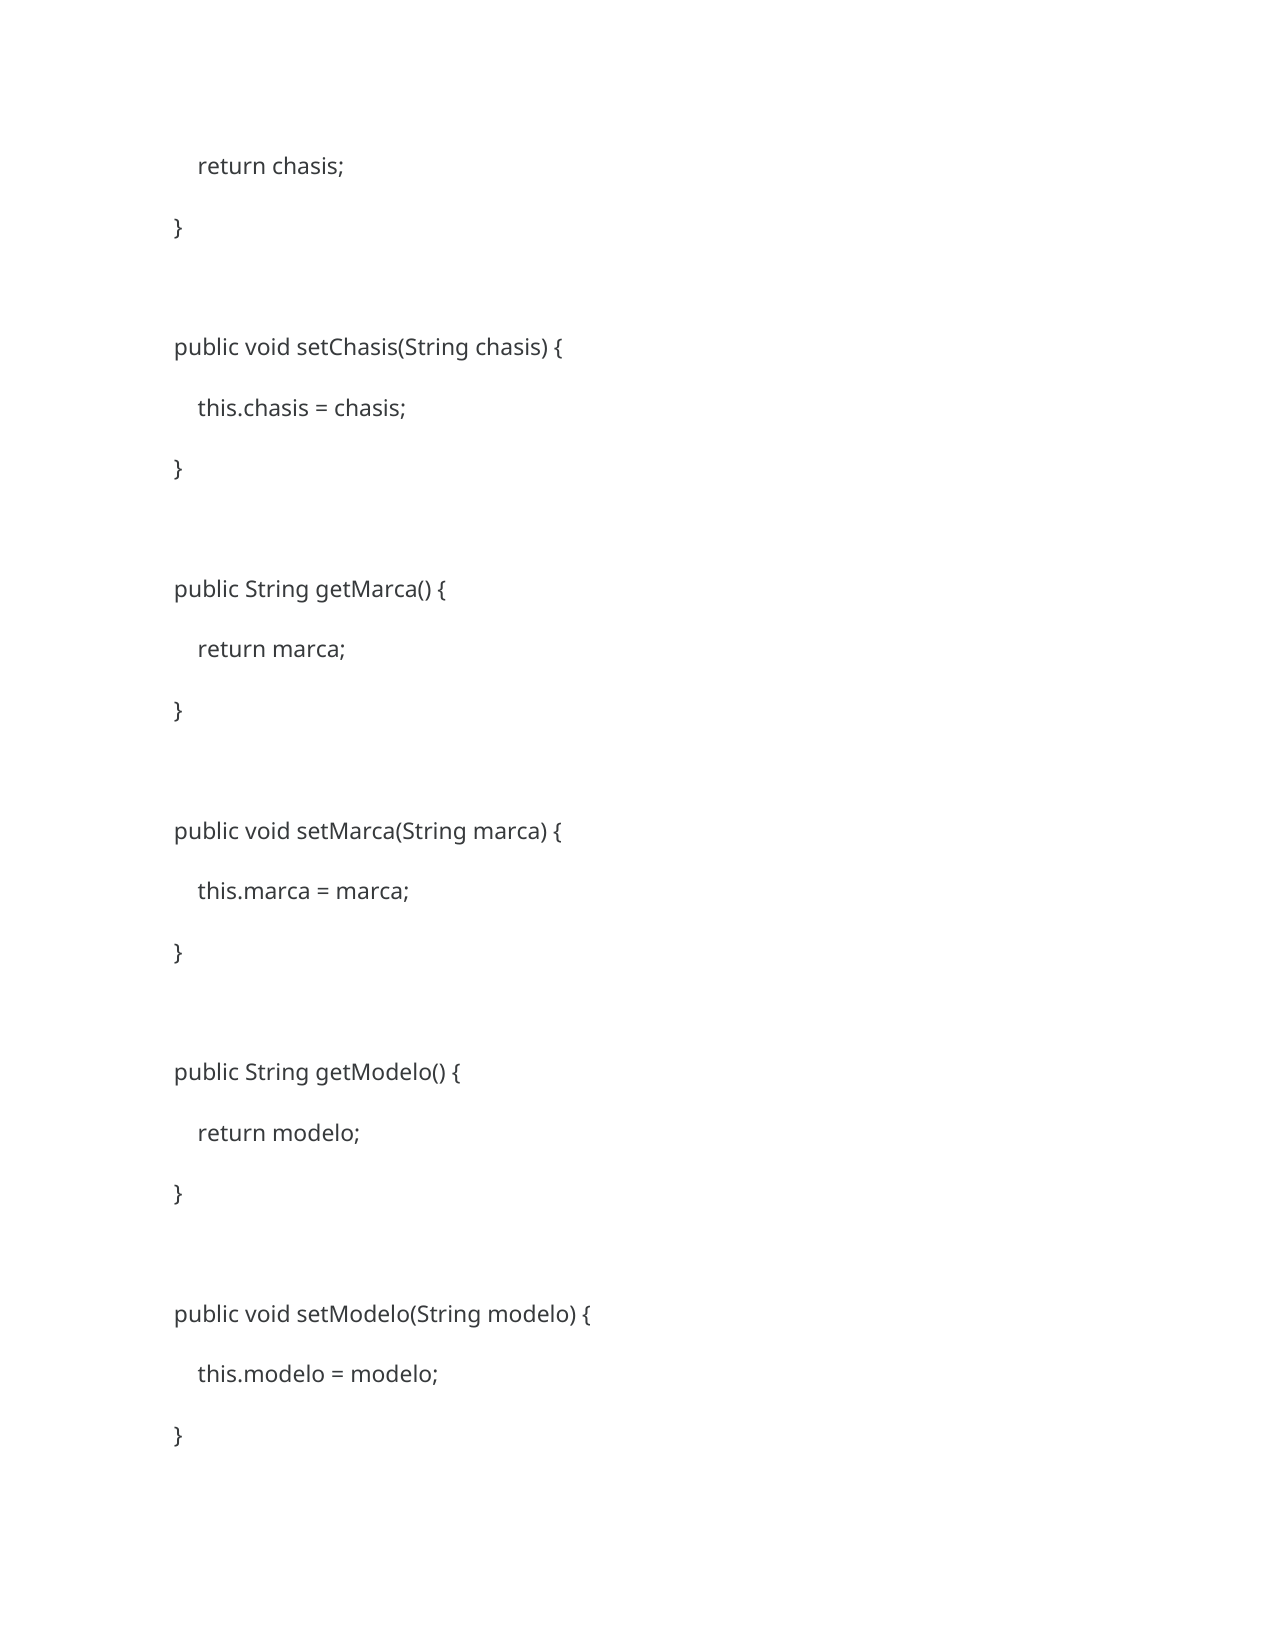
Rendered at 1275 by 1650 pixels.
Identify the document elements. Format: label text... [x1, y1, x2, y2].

text public String getModelo() { [150, 1056, 1125, 1087]
text public void setModelo(String modelo) { [150, 1298, 1125, 1329]
text } [150, 1419, 1125, 1450]
text } [150, 694, 1125, 725]
text return modelo; [150, 1117, 1125, 1148]
text } [150, 1177, 1125, 1208]
text return marca; [150, 633, 1125, 664]
text } [150, 210, 1125, 242]
text public void setMarca(String marca) { [150, 814, 1125, 846]
text } [150, 935, 1125, 967]
text this.marca = marca; [150, 875, 1125, 906]
text return chasis; [150, 150, 1125, 181]
text public void setChasis(String chasis) { [150, 331, 1125, 362]
text public String getMarca() { [150, 573, 1125, 604]
text this.modelo = modelo; [150, 1358, 1125, 1389]
text } [150, 452, 1125, 483]
text this.chasis = chasis; [150, 392, 1125, 423]
